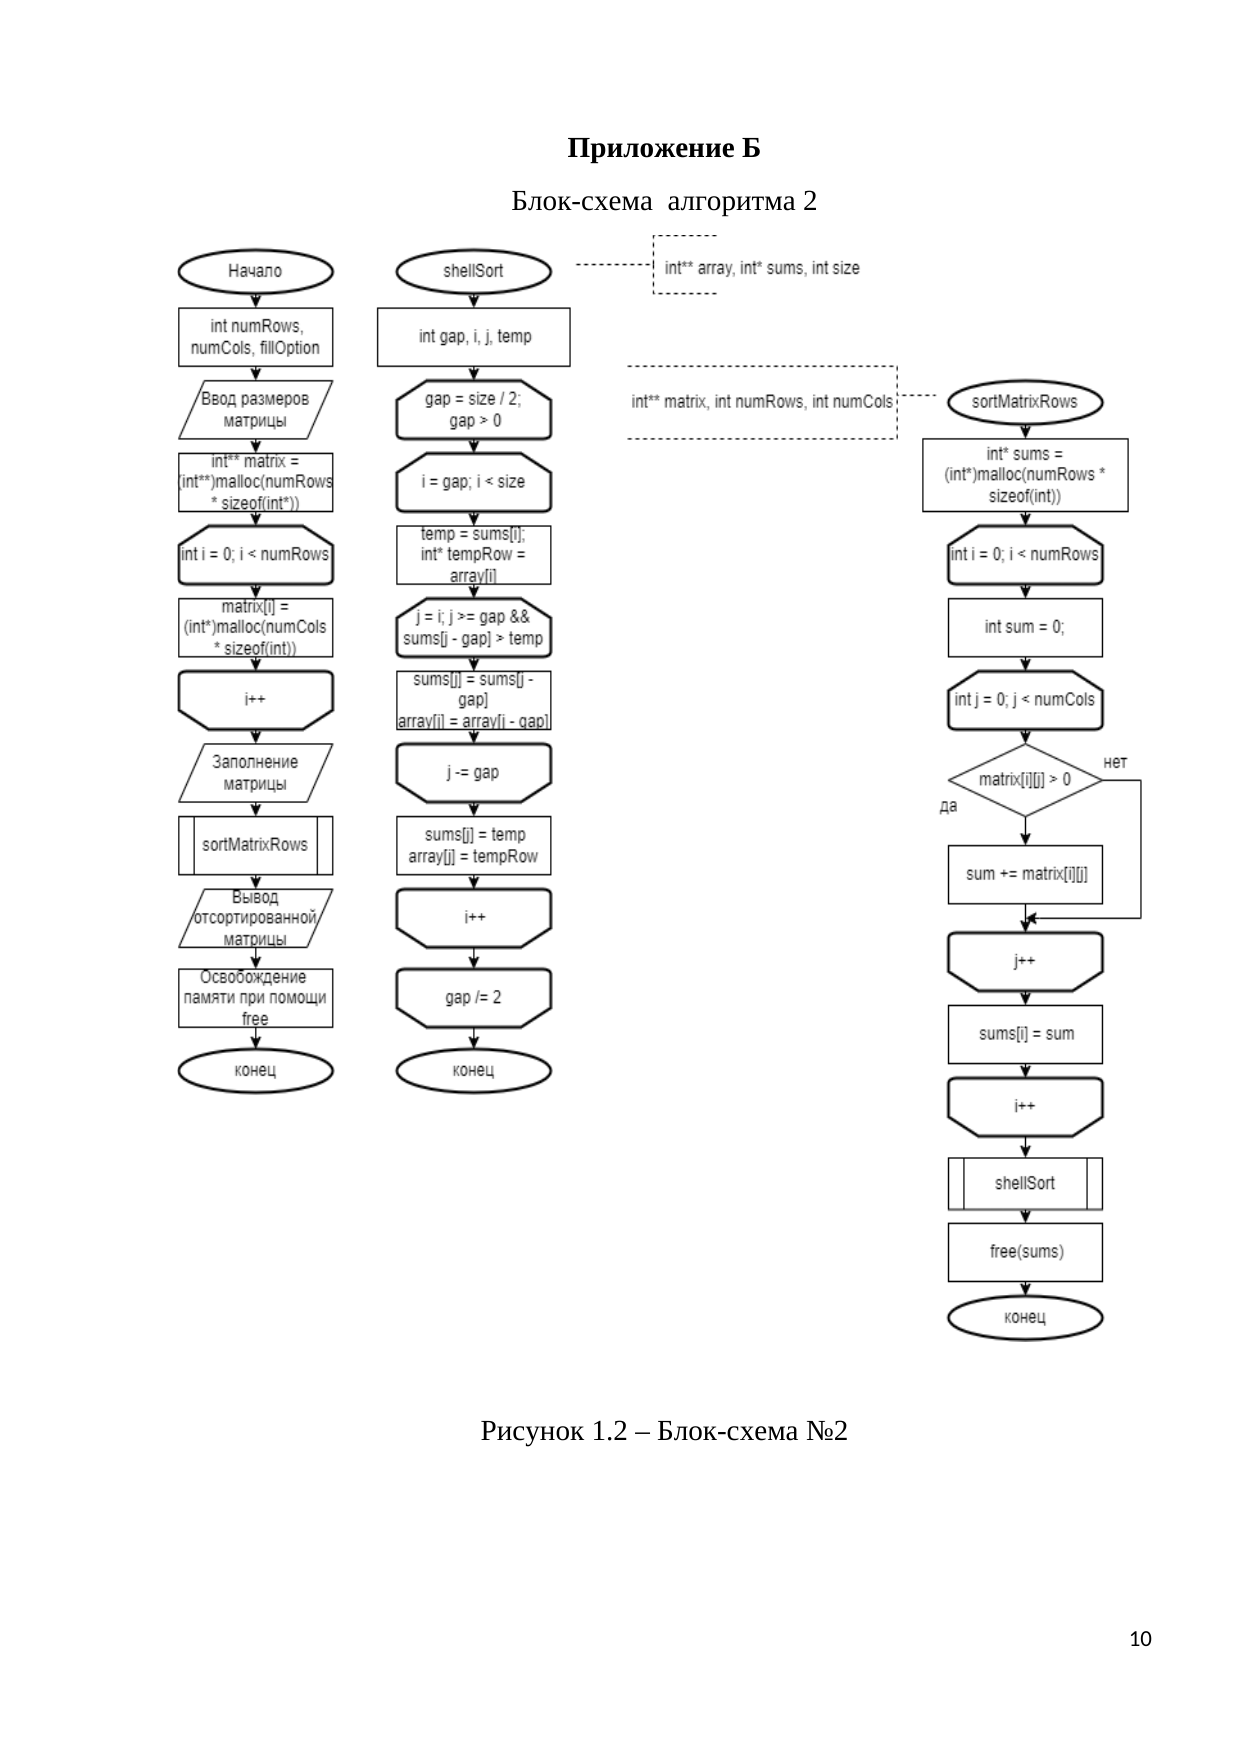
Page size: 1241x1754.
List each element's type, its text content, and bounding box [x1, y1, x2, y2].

text Блок-схема алгоритма 2 [177, 183, 1152, 216]
text Приложение Б [177, 130, 1152, 163]
picture [177, 235, 1152, 1342]
text Рисунок 1.2 – Блок-схема №2 [177, 1413, 1152, 1447]
